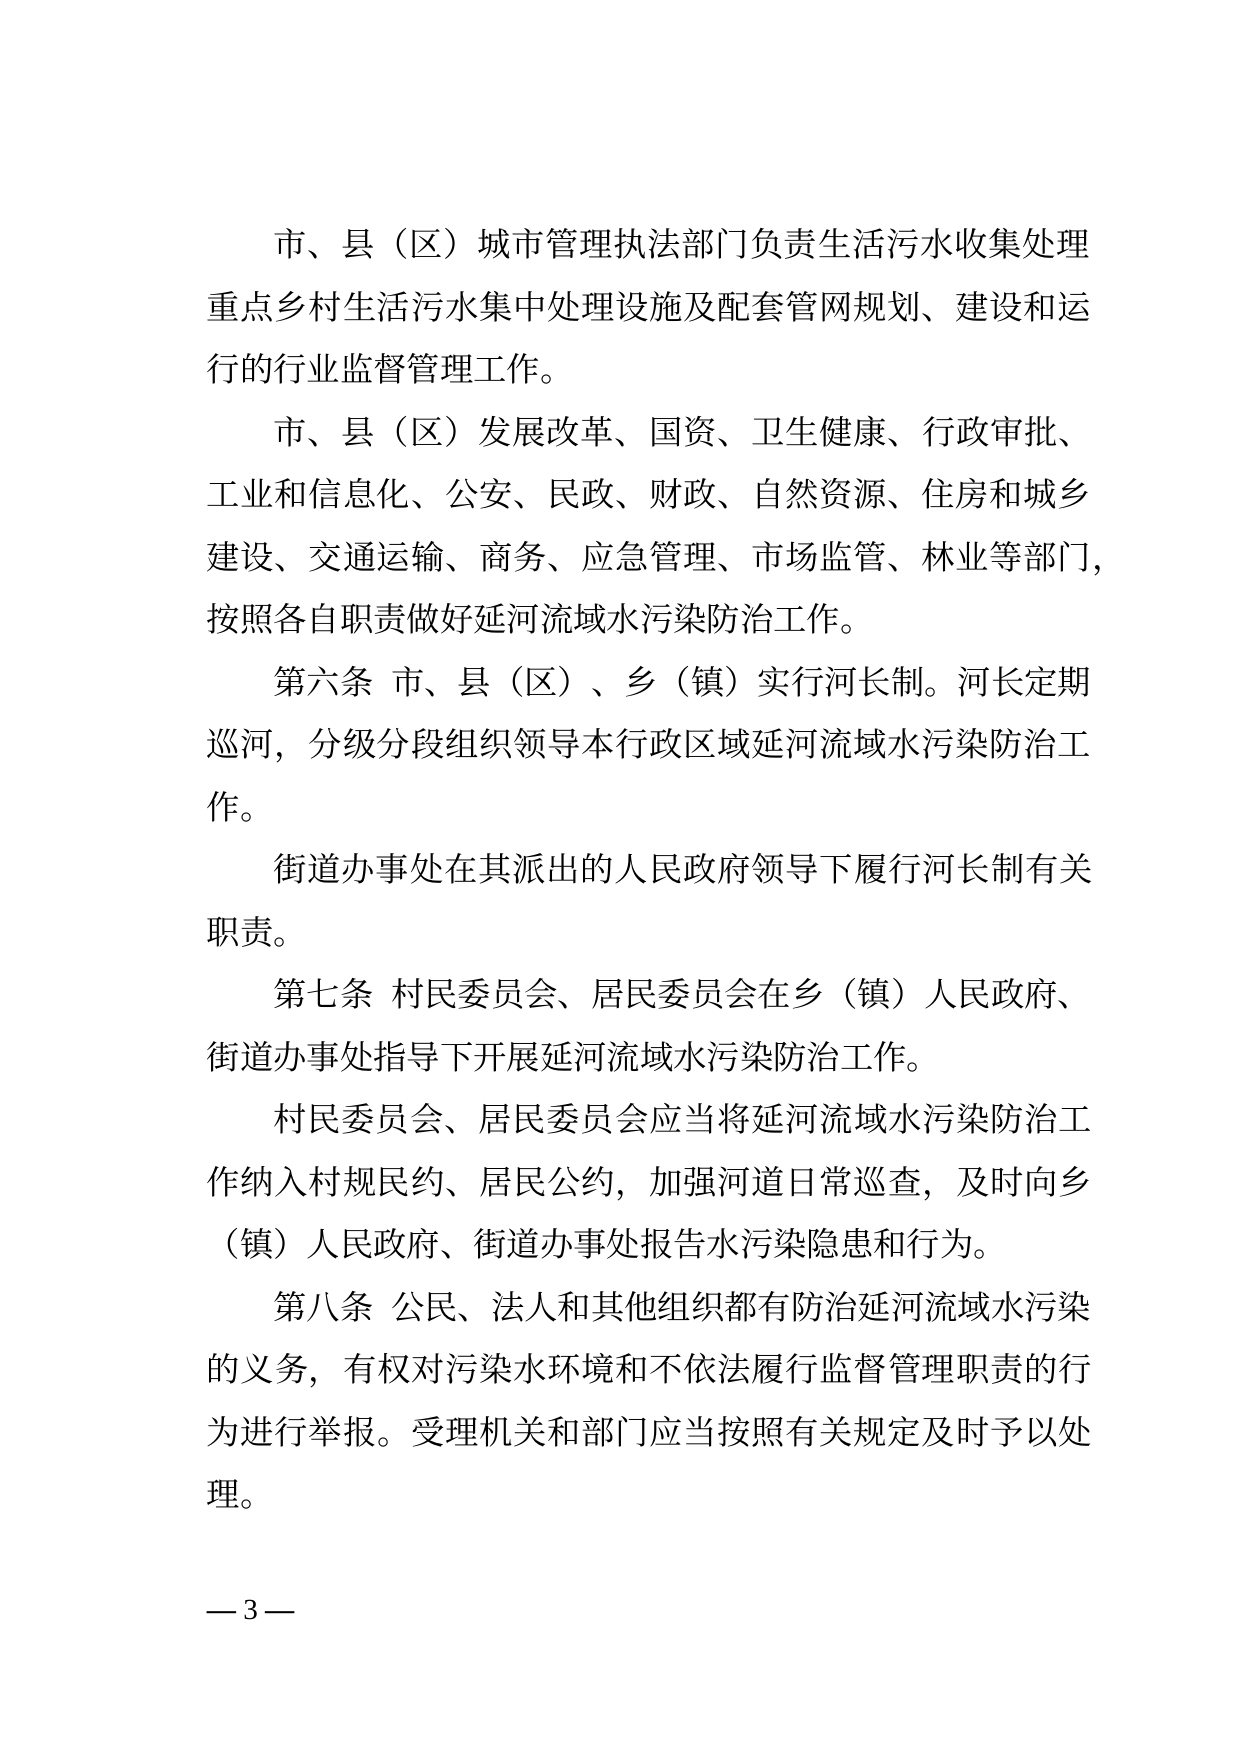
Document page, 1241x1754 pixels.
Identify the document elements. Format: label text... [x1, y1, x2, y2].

text 街道办事处在其派出的人民政府领导下履行河长制有关职责。 [207, 832, 1093, 957]
text 市、县（区）城市管理执法部门负责生活污水收集处理、重点乡村生活污水集中处理设施及配套管网规划、建设和运行的行业监督管理工作。 [207, 207, 1093, 394]
text 市、县（区）发展改革、国资、卫生健康、行政审批、工业和信息化、公安、民政、财政、自然资源、住房和城乡建设、交通运输、商务、应急管理、市场监管、林业等部门，按照各自职责做好延河流域水污染防治工作。 [207, 394, 1093, 644]
text 村民委员会、居民委员会应当将延河流域水污染防治工作纳入村规民约、居民公约，加强河道日常巡查，及时向乡（镇）人民政府、街道办事处报告水污染隐患和行为。 [207, 1082, 1093, 1269]
text 第八条 公民、法人和其他组织都有防治延河流域水污染的义务，有权对污染水环境和不依法履行监督管理职责的行为进行举报。受理机关和部门应当按照有关规定及时予以处理。 [207, 1269, 1093, 1519]
text 第六条 市、县（区）、乡（镇）实行河长制。河长定期巡河，分级分段组织领导本行政区域延河流域水污染防治工作。 [207, 644, 1093, 832]
text 第七条 村民委员会、居民委员会在乡（镇）人民政府、街道办事处指导下开展延河流域水污染防治工作。 [207, 957, 1093, 1082]
